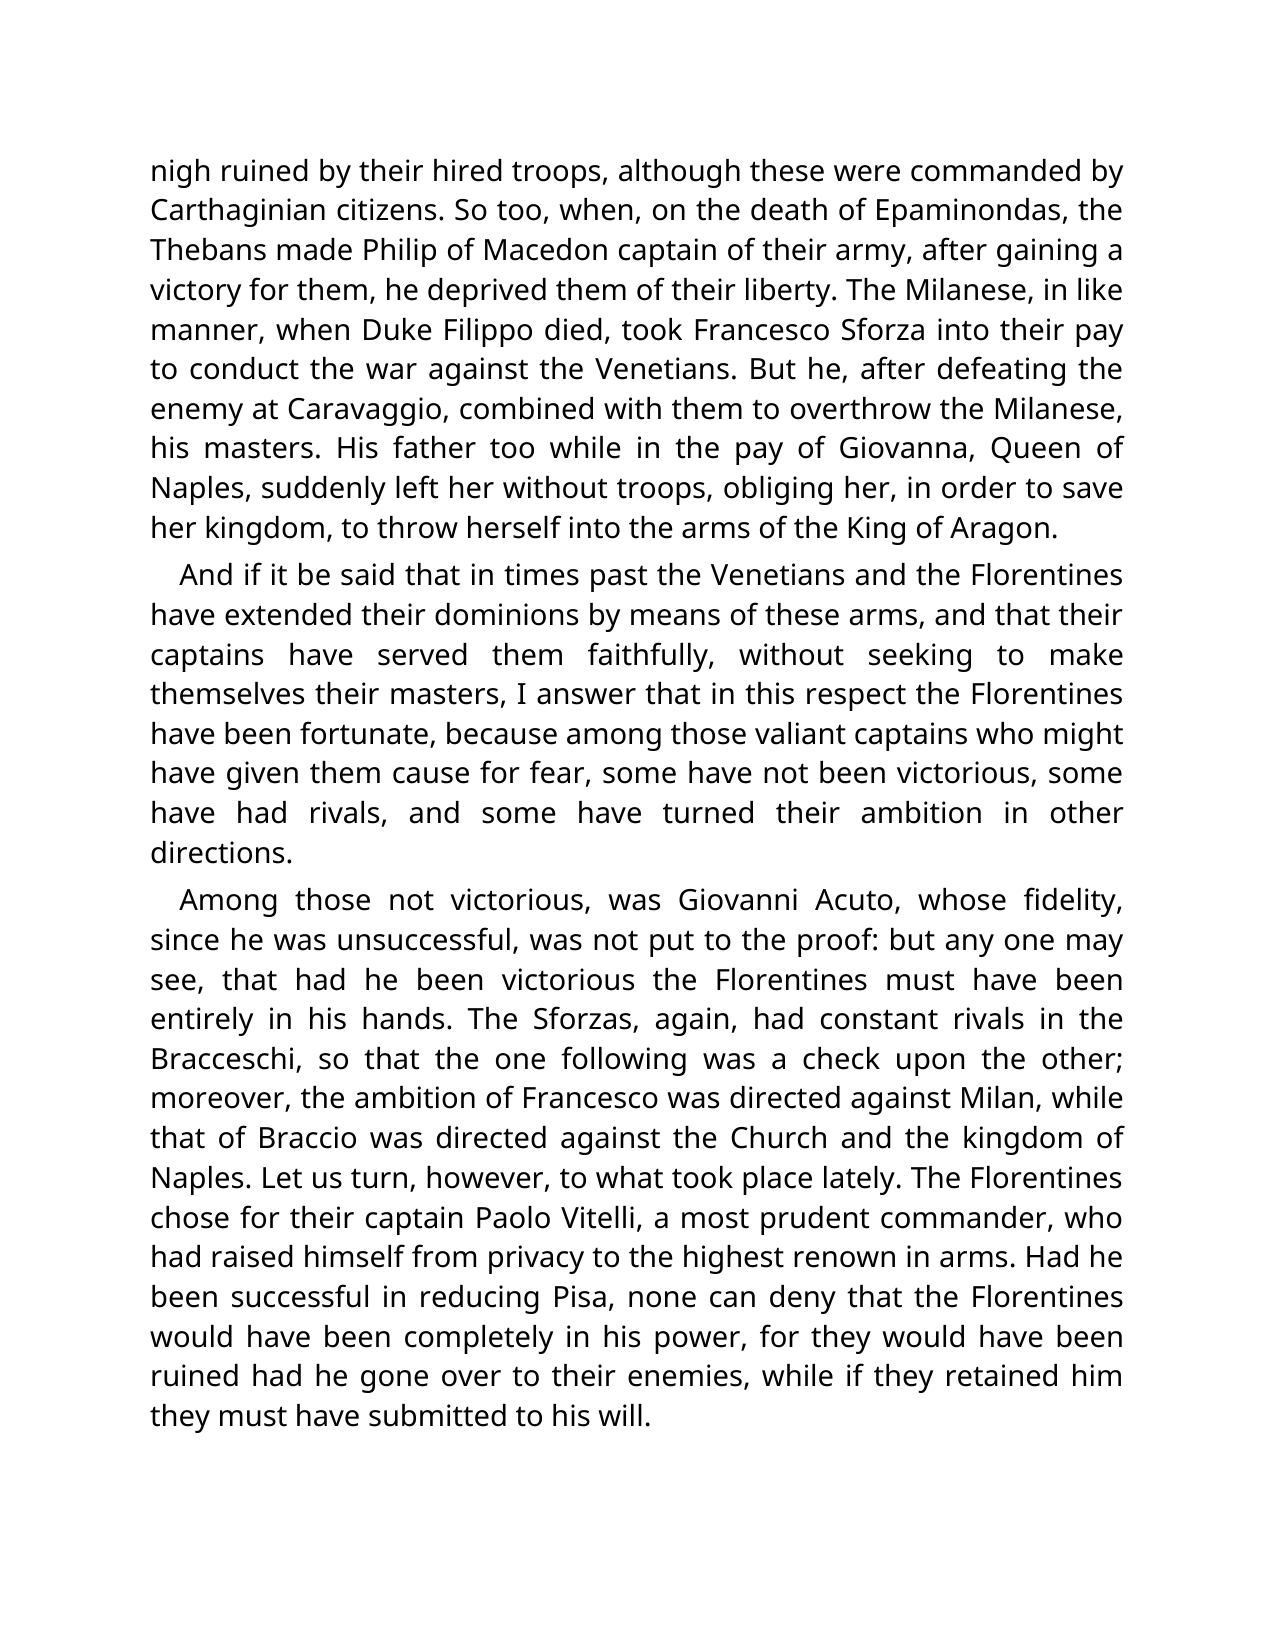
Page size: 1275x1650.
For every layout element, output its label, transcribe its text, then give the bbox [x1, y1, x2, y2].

text Among those not victorious, was Giovanni Acuto, whose fidelity, since he was unsuccessful, was not put to the proof: but any one may see, that had he been victorious the Florentines must have been entirely in his hands. The Sforzas, again, had constant rivals in the Bracceschi, so that the one following was a check upon the other; moreover, the ambition of Francesco was directed against Milan, while that of Braccio was directed against the Church and the kingdom of Naples. Let us turn, however, to what took place lately. The Florentines chose for their captain Paolo Vitelli, a most prudent commander, who had raised himself from privacy to the highest renown in arms. Had he been successful in reducing Pisa, none can deny that the Florentines would have been completely in his power, for they would have been ruined had he gone over to their enemies, while if they retained him they must have submitted to his will. [150, 879, 1125, 1435]
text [150, 150, 1125, 547]
text And if it be said that in times past the Venetians and the Florentines have extended their dominions by means of these arms, and that their captains have served them faithfully, without seeking to make themselves their masters, I answer that in this respect the Florentines have been fortunate, because among those valiant captains who might have given them cause for fear, some have not been victorious, some have had rivals, and some have turned their ambition in other directions. [150, 554, 1125, 872]
